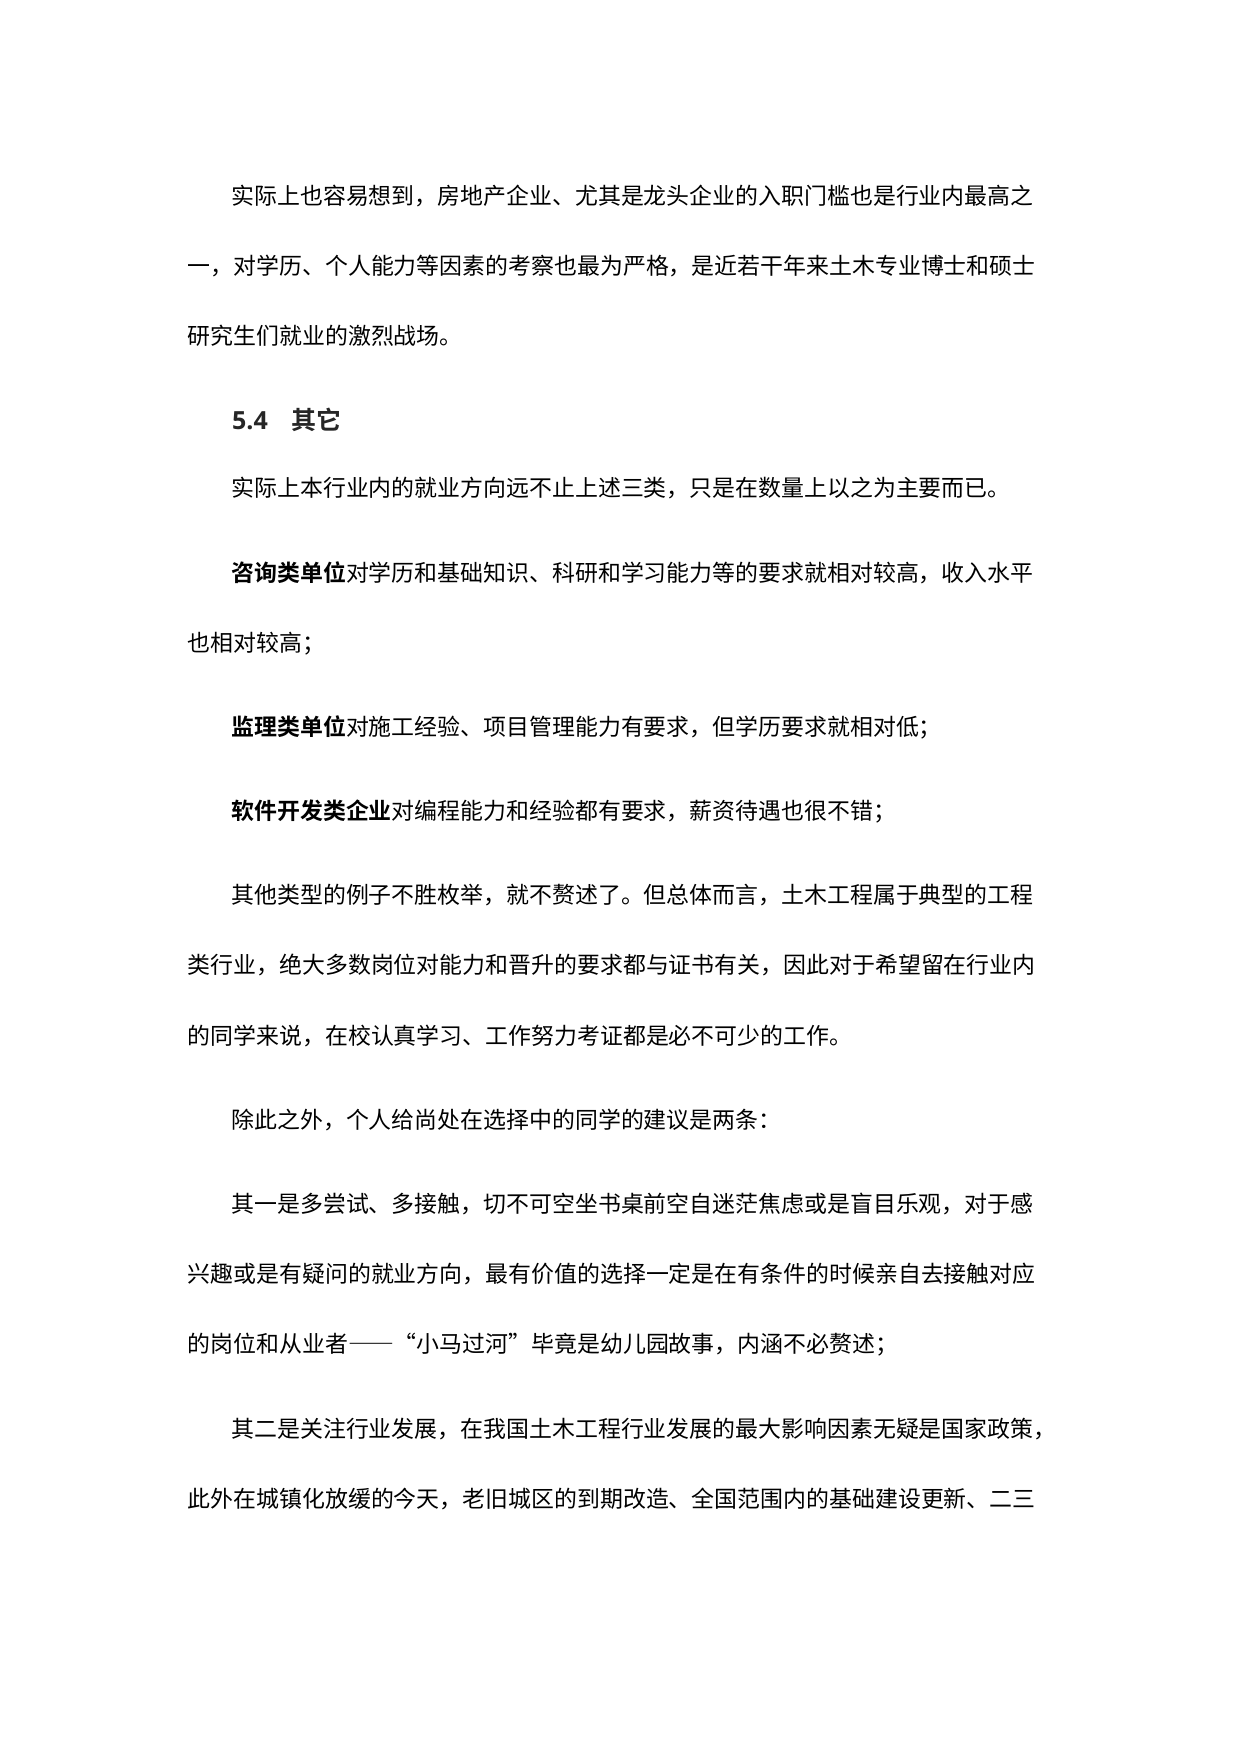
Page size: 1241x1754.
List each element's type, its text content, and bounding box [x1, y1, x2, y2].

text 软件开发类企业对编程能力和经验都有要求，薪资待遇也很不错； [187, 777, 1053, 842]
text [187, 1395, 1053, 1530]
text 其他类型的例子不胜枚举，就不赘述了。但总体而言，土木工程属于典型的工程类行业，绝大多数岗位对能力和晋升的要求都与证书有关，因此对于希望留在行业内的同学来说，在校认真学习、工作努力考证都是必不可少的工作。 [187, 861, 1053, 1067]
text 实际上也容易想到，房地产企业、尤其是龙头企业的入职门槛也是行业内最高之一，对学历、个人能力等因素的考察也最为严格，是近若干年来土木专业博士和硕士研究生们就业的激烈战场。 [187, 162, 1053, 367]
text 实际上本行业内的就业方向远不止上述三类，只是在数量上以之为主要而已。 [187, 454, 1053, 519]
text 监理类单位对施工经验、项目管理能力有要求，但学历要求就相对低； [187, 693, 1053, 758]
text 咨询类单位对学历和基础知识、科研和学习能力等的要求就相对较高，收入水平也相对较高； [187, 538, 1053, 674]
subtitle 其它 [232, 386, 1053, 451]
text 其一是多尝试、多接触，切不可空坐书桌前空自迷茫焦虑或是盲目乐观，对于感兴趣或是有疑问的就业方向，最有价值的选择一定是在有条件的时候亲自去接触对应的岗位和从业者——“小马过河”毕竟是幼儿园故事，内涵不必赘述； [187, 1170, 1053, 1375]
text 除此之外，个人给尚处在选择中的同学的建议是两条： [187, 1086, 1053, 1151]
